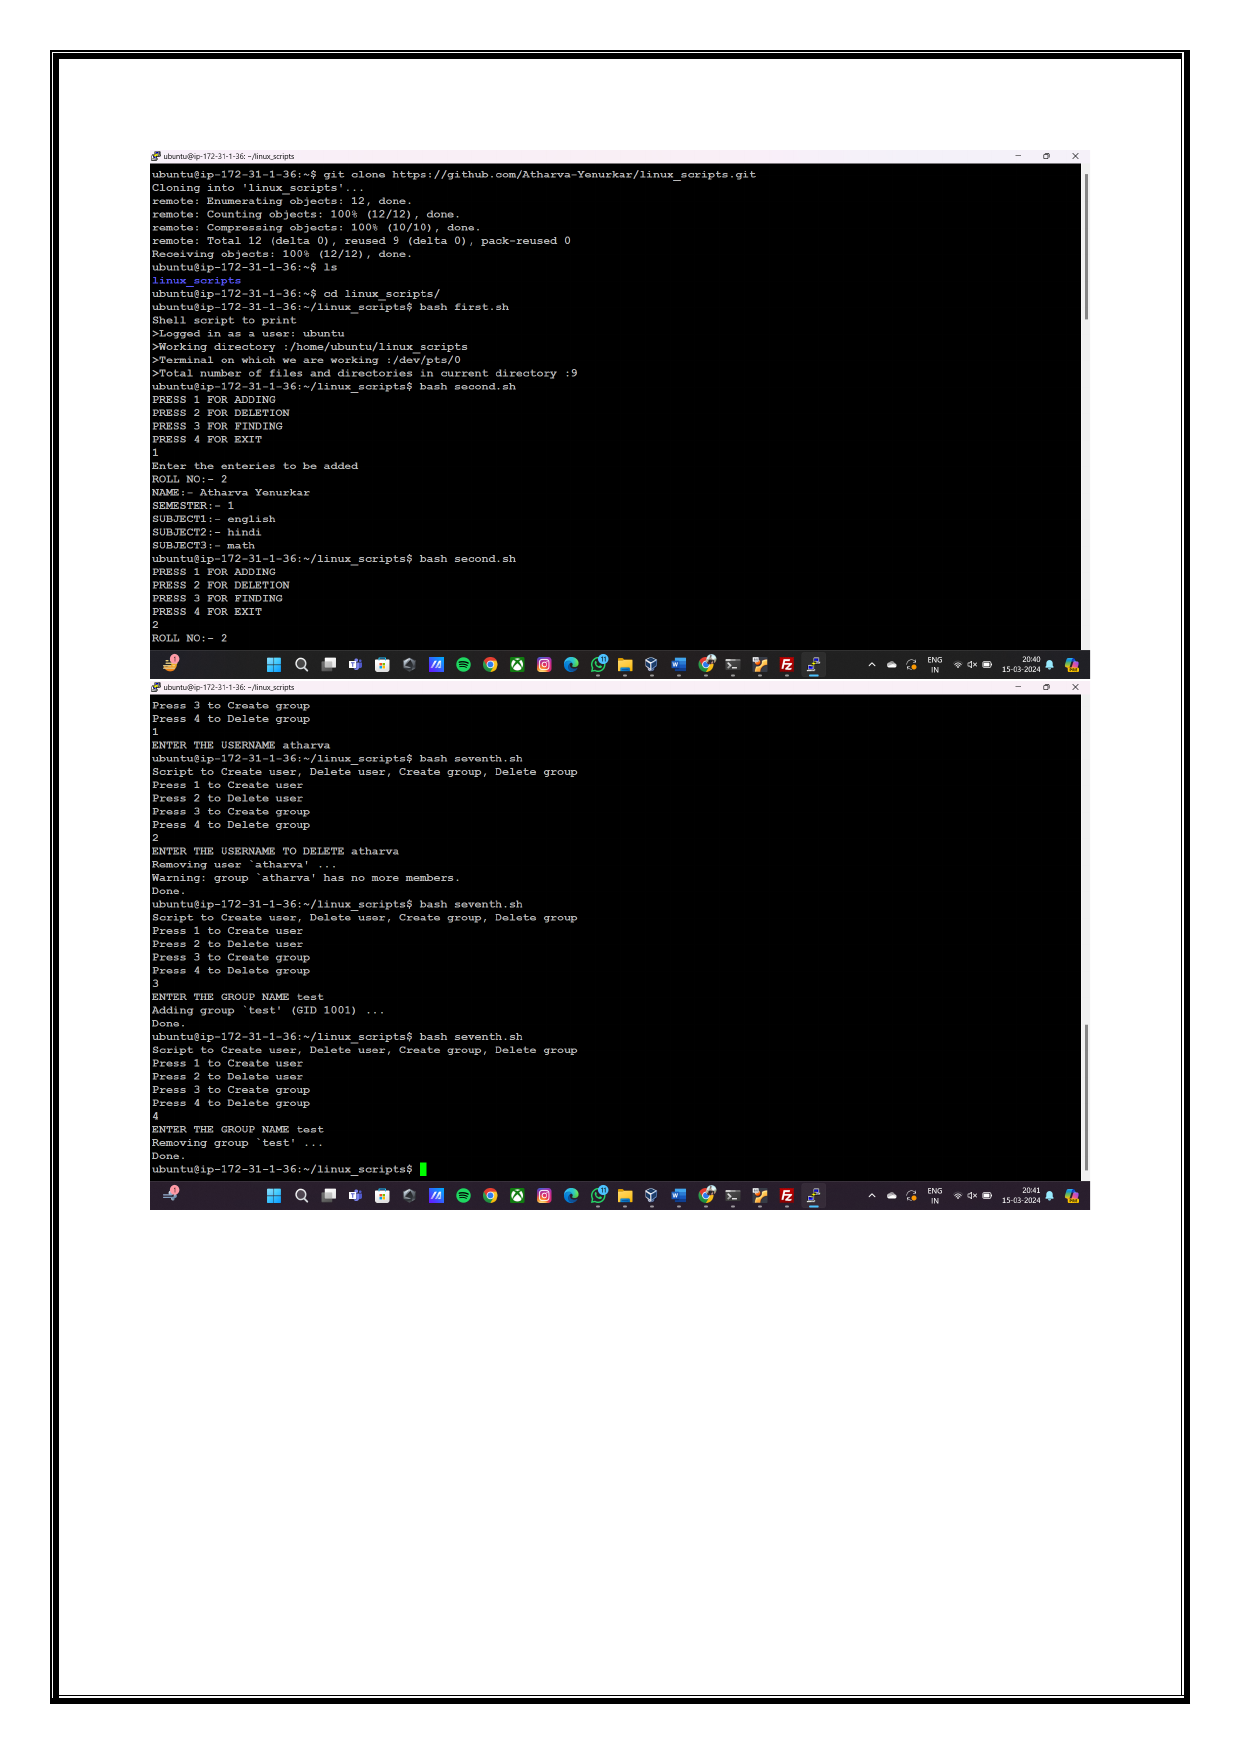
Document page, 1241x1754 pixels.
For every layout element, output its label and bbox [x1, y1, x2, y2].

picture [150, 150, 1091, 679]
picture [150, 681, 1091, 1210]
